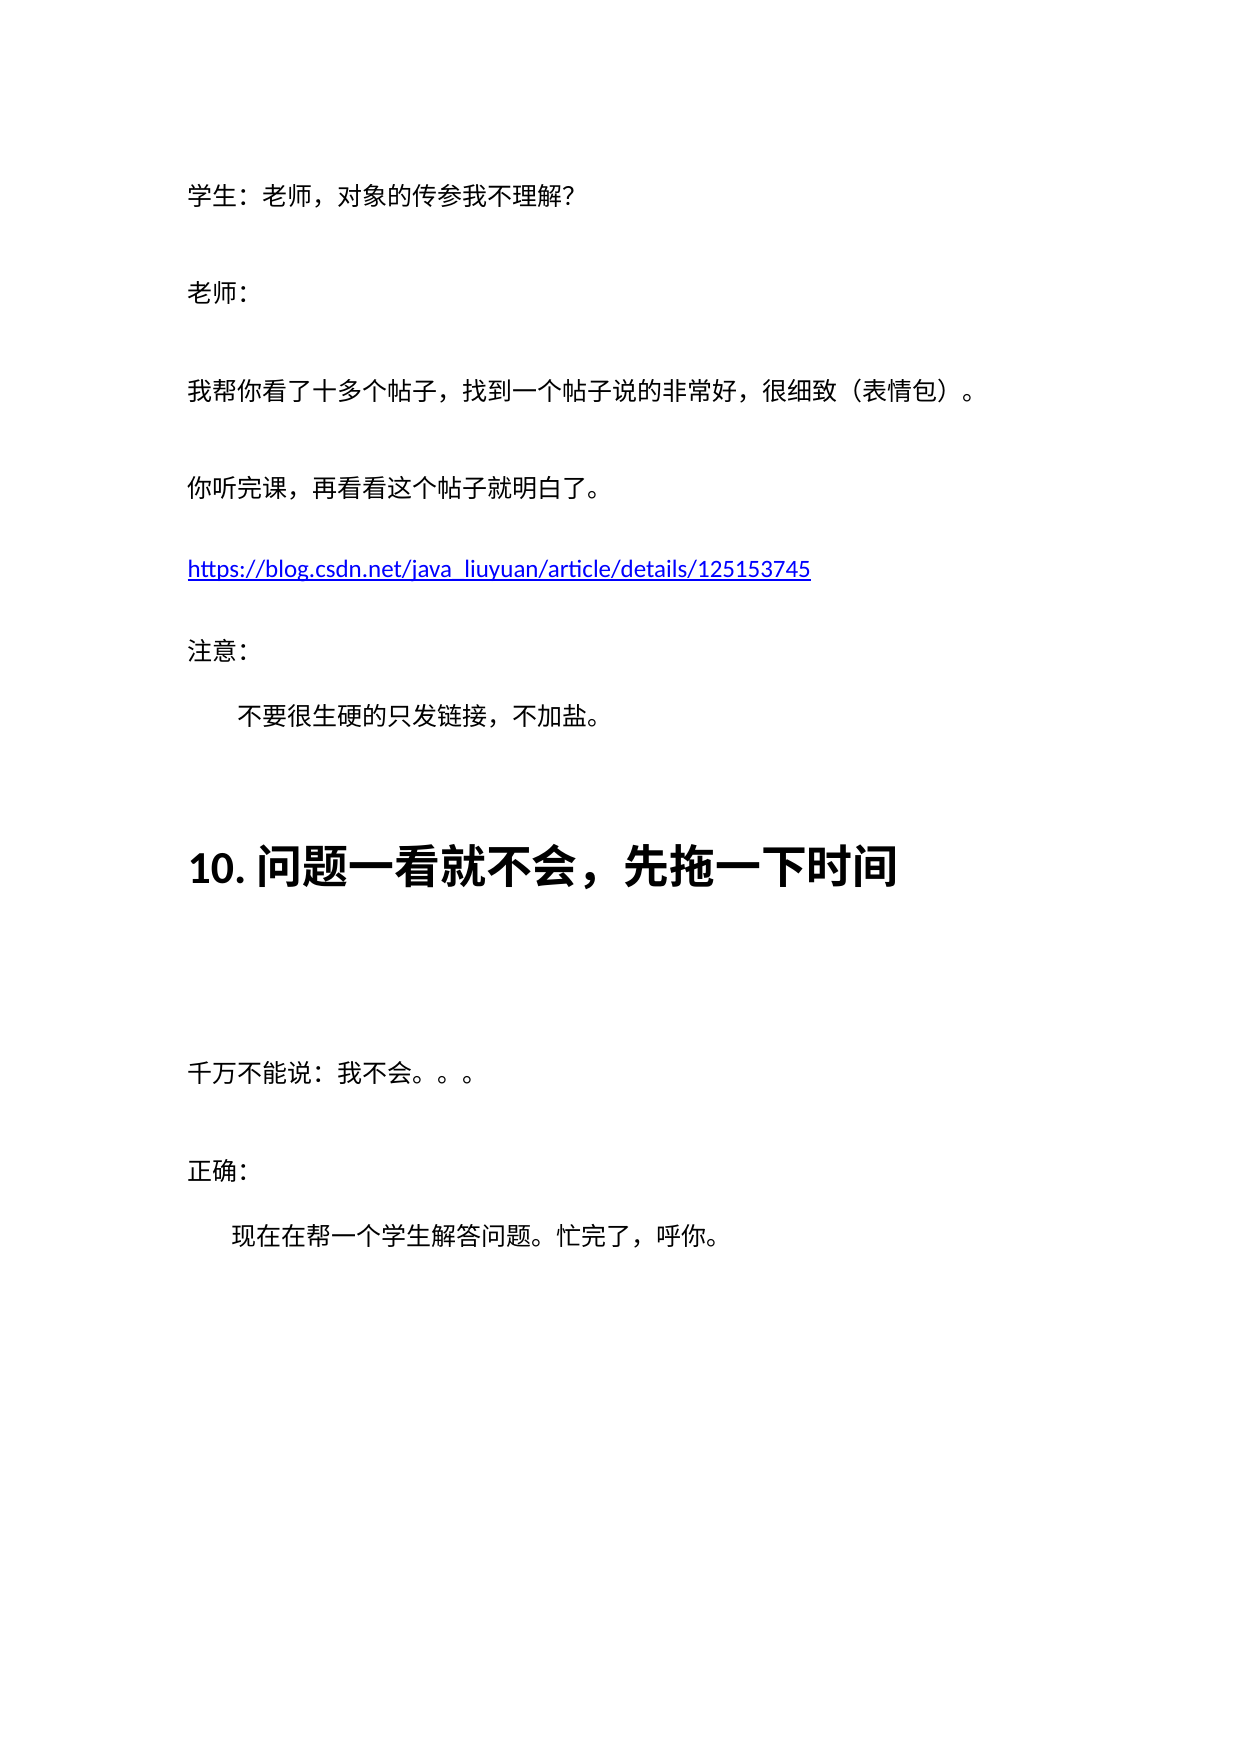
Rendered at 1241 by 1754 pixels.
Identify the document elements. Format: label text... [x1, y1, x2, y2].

text 老师： [187, 259, 1053, 324]
text 学生：老师，对象的传参我不理解？ [187, 162, 1053, 227]
text https://blog.csdn.net/java_liuyuan/article/details/125153745 [187, 552, 1053, 584]
subtitle 问题一看就不会，先拖一下时间 [187, 815, 1053, 912]
text 正确： [187, 1137, 1053, 1202]
text 注意： [187, 617, 1053, 682]
text 我帮你看了十多个帖子，找到一个帖子说的非常好，很细致（表情包）。 [187, 357, 1053, 422]
text 不要很生硬的只发链接，不加盐。 [187, 682, 1053, 747]
text 现在在帮一个学生解答问题。忙完了，呼你。 [187, 1202, 1053, 1267]
text 千万不能说：我不会。。。 [187, 1039, 1053, 1104]
text 你听完课，再看看这个帖子就明白了。 [187, 454, 1053, 519]
